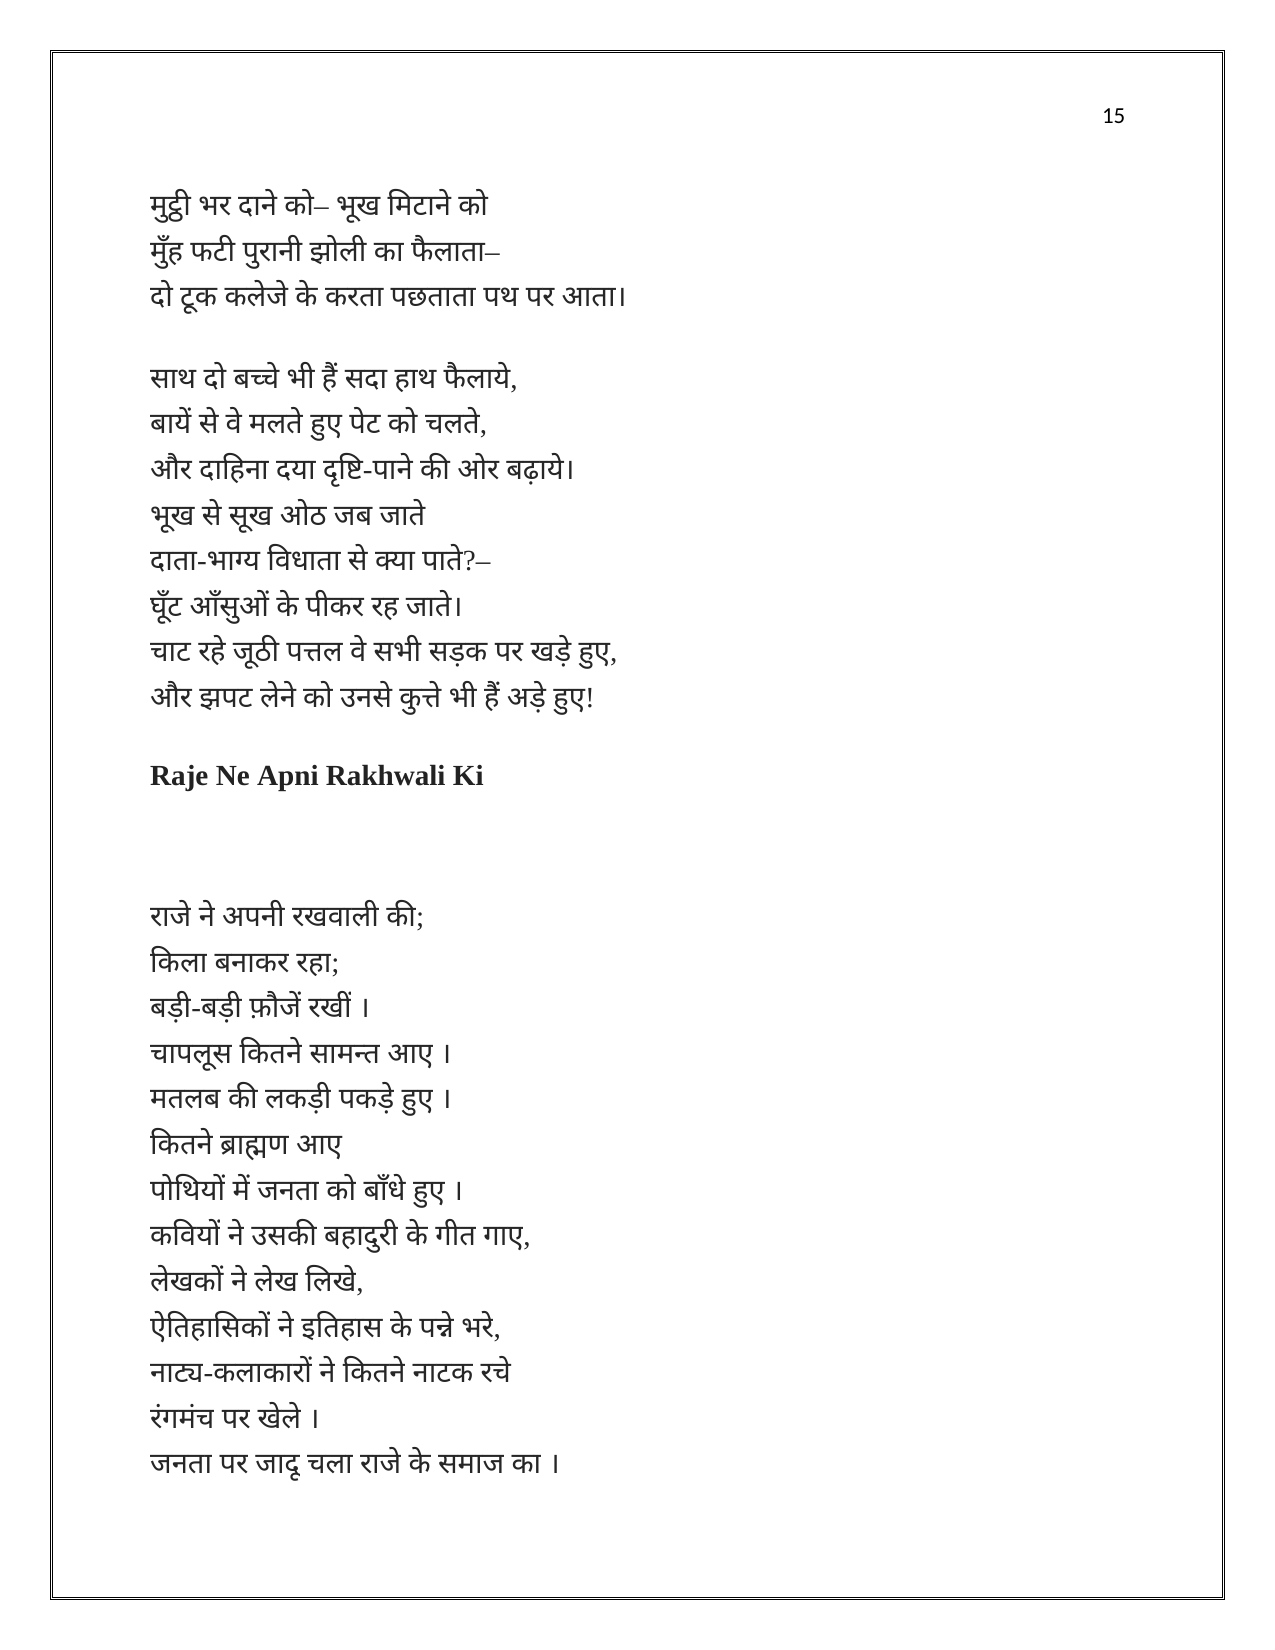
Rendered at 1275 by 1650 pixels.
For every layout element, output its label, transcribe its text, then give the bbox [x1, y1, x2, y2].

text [150, 184, 1125, 315]
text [150, 895, 1125, 1482]
text साथ दो बच्चे भी हैं सदा हाथ फैलाये, बायें से वे मलते हुए पेट को चलते, और दाहिना दया दृष्टि-पाने की ओर बढ़ाये। भूख से सूख ओठ जब जाते दाता-भाग्य विधाता से क्या पाते?– घूँट आँसुओं के पीकर रह जाते। चाट रहे जूठी पत्तल वे सभी सड़क पर खड़े हुए, और झपट लेने को उनसे कुत्ते भी हैं अड़े हुए! [150, 357, 1125, 716]
subtitle Raje Ne Apni Rakhwali Ki [150, 758, 1125, 791]
